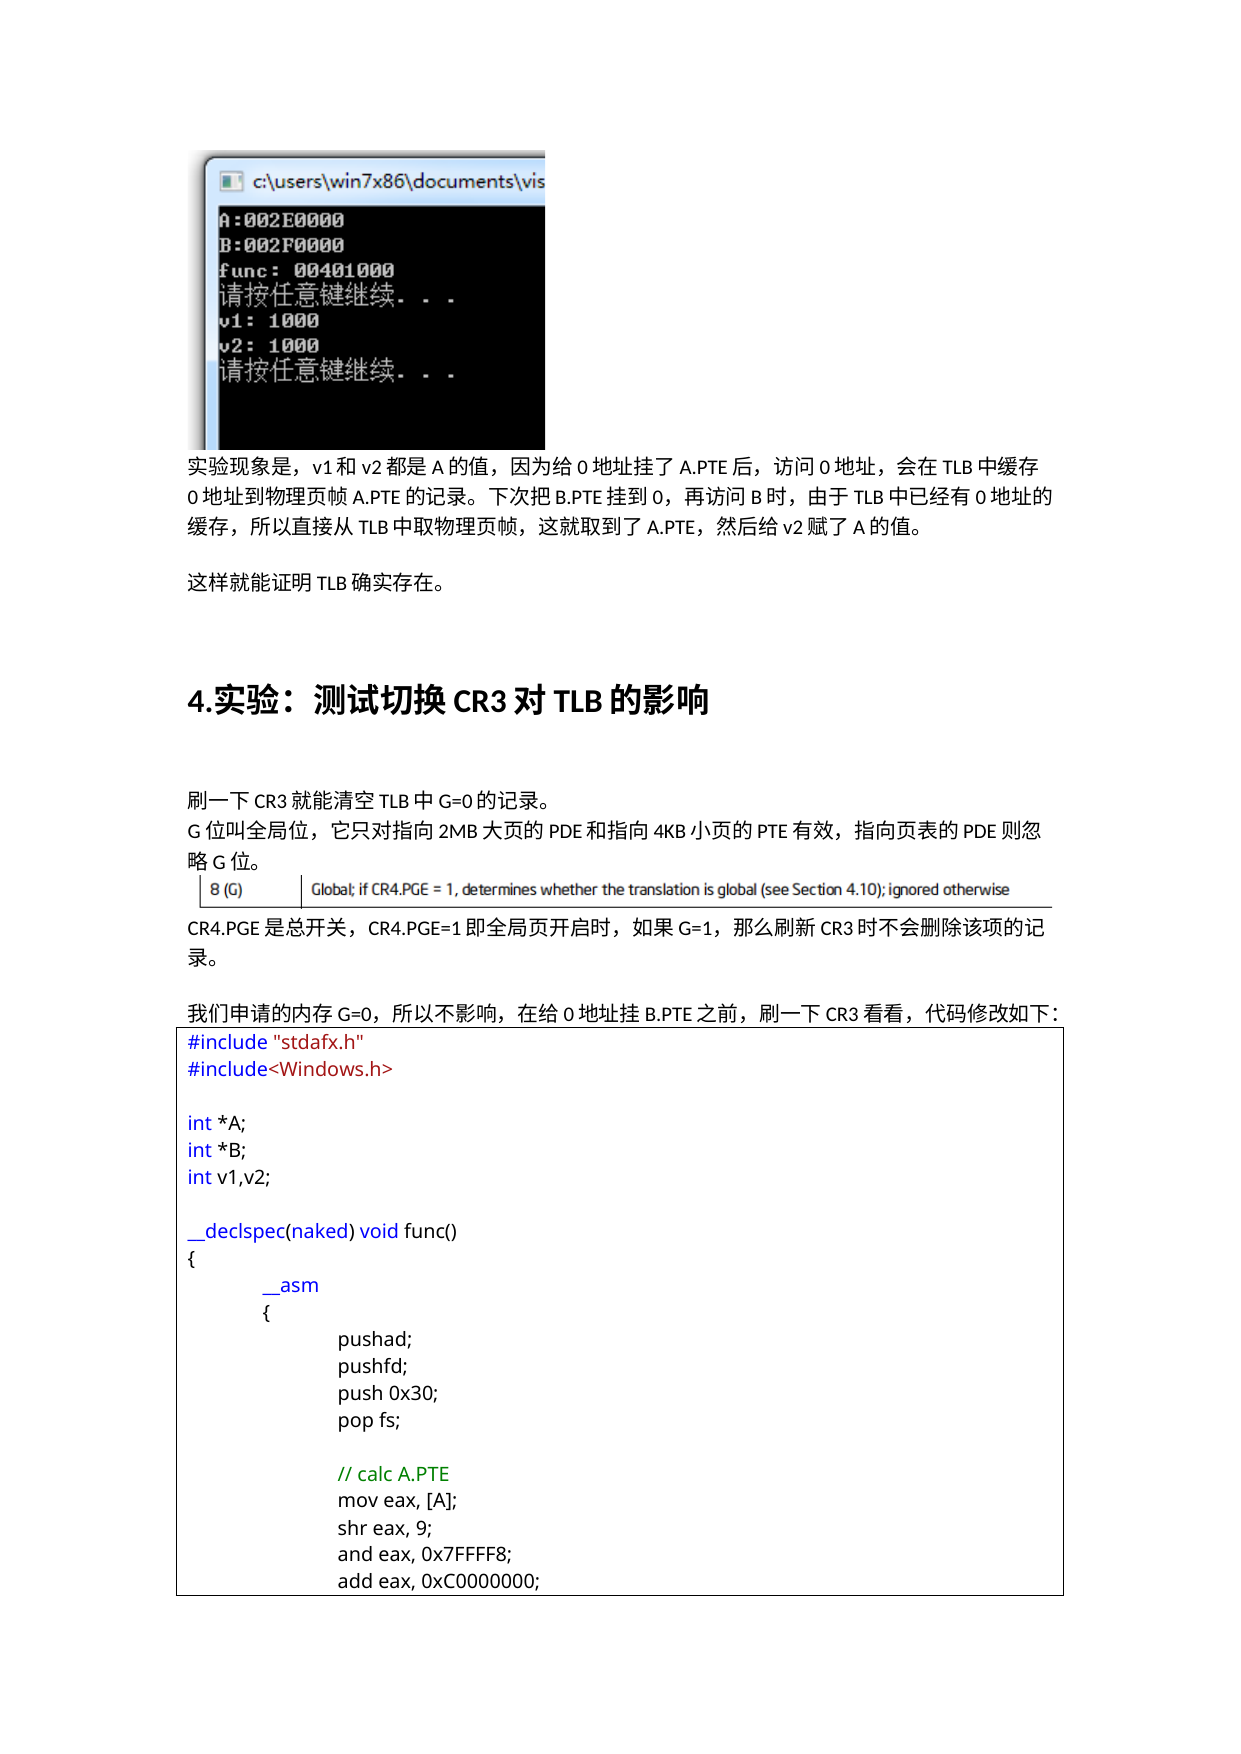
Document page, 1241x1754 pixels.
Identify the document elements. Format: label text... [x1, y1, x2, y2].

text G位叫全局位，它只对指向2MB大页的PDE和指向4KB小页的PTE有效，指向页表的PDE则忽略G位。 [187, 815, 1053, 875]
text 实验现象是，v1和v2都是A的值，因为给0地址挂了A.PTE后，访问0地址，会在TLB中缓存0地址到物理页帧A.PTE的记录。下次把B.PTE挂到0，再访问B时，由于TLB中已经有0地址的缓存，所以直接从TLB中取物理页帧，这就取到了A.PTE，然后给v2赋了A的值。 [187, 450, 1053, 541]
text 刷一下CR3就能清空TLB中G=0的记录。 [187, 784, 1053, 815]
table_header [177, 1028, 1063, 1595]
picture [187, 875, 1053, 911]
subtitle 4.实验：测试切换CR3对TLB的影响 [187, 674, 1053, 722]
text 这样就能证明TLB确实存在。 [187, 566, 1053, 596]
picture [187, 150, 546, 450]
text 我们申请的内存G=0，所以不影响，在给0地址挂B.PTE之前，刷一下CR3看看，代码修改如下： [187, 997, 1053, 1027]
text CR4.PGE是总开关，CR4.PGE=1即全局页开启时，如果G=1，那么刷新CR3时不会删除该项的记录。 [187, 911, 1053, 971]
